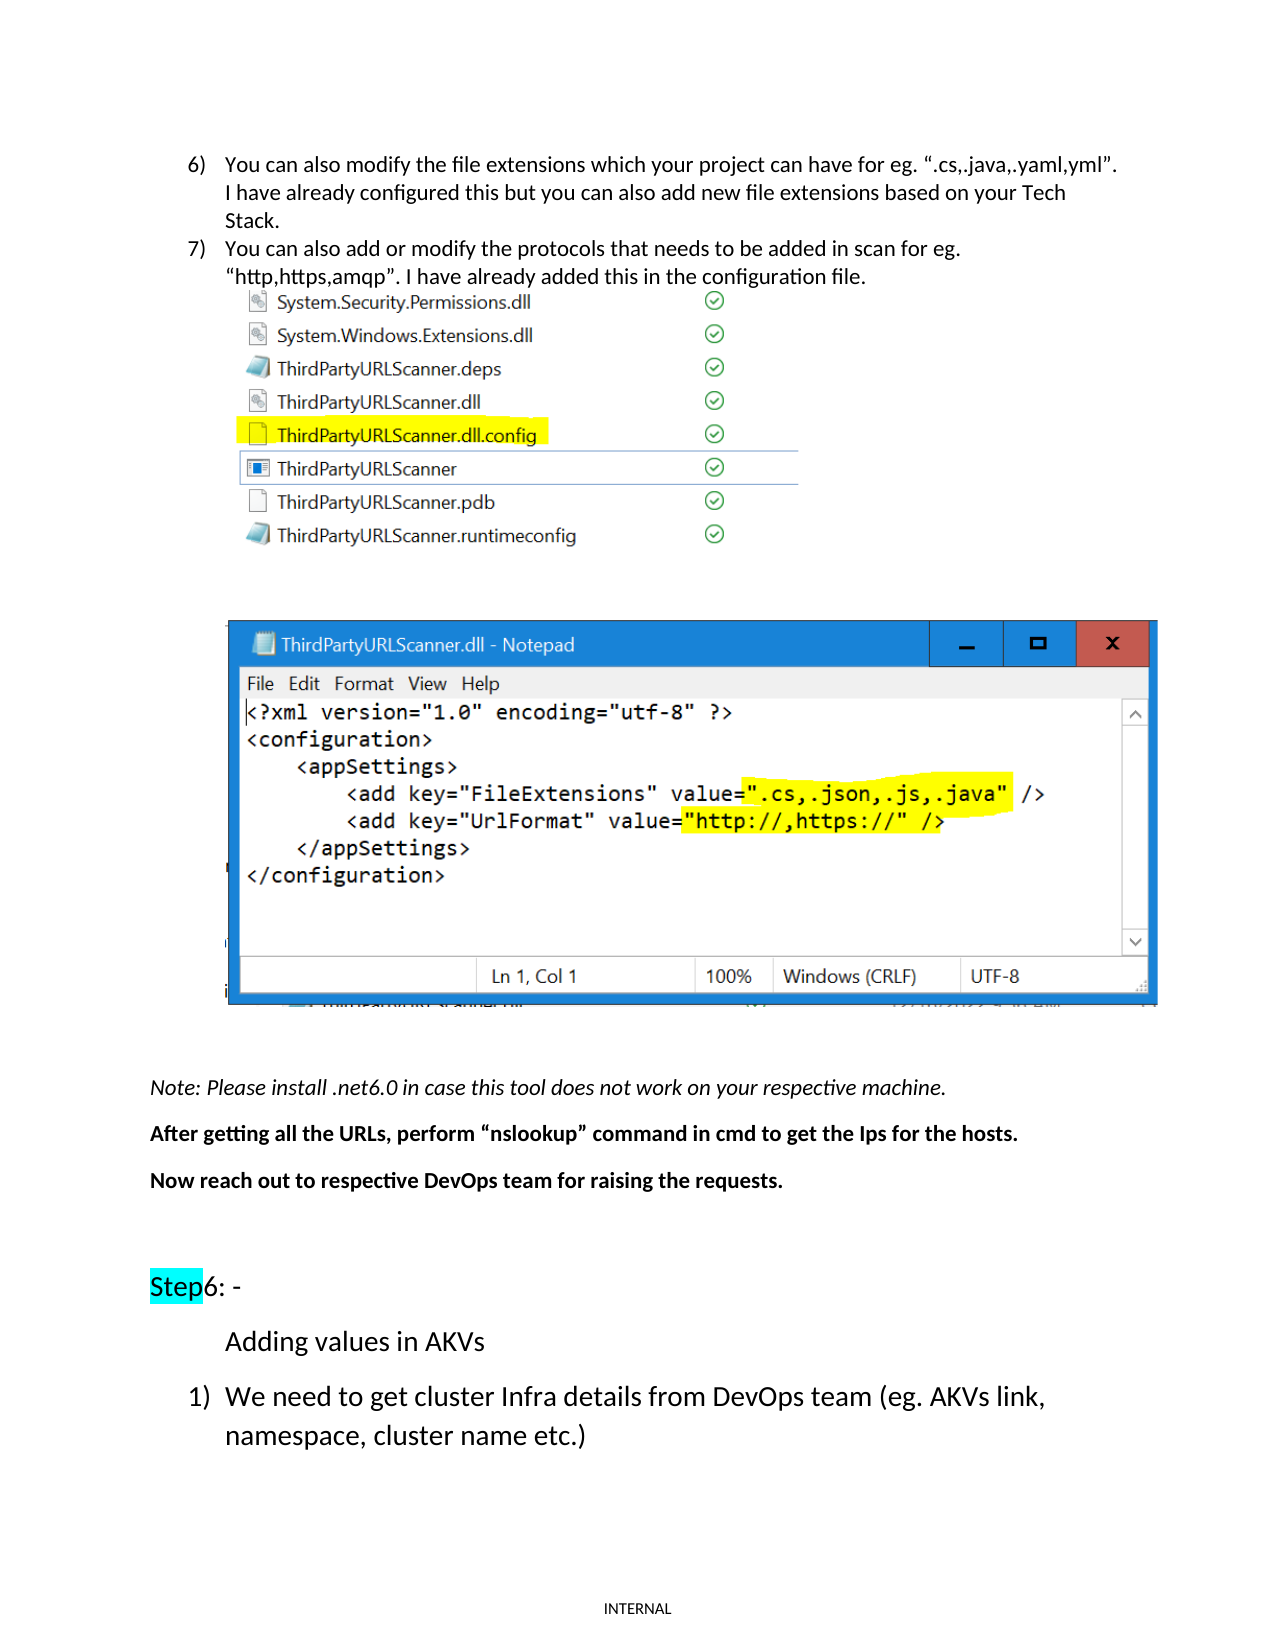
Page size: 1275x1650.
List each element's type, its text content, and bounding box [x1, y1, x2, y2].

list You can also add or modify the protocols that needs to be added in scan for eg. “http,https,amqp”. I have already added this in the configuration file. [187, 234, 1125, 290]
text Step6: - [203, 1268, 1125, 1304]
text Now reach out to respective DevOps team for raising the requests. [150, 1166, 1125, 1194]
picture [225, 617, 1158, 1007]
picture [225, 290, 799, 586]
text Note: Please install .net6.0 in case this tool does not work on your respective machine. [150, 1073, 1125, 1101]
list We need to get cluster Infra details from DevOps team (eg. AKVs link, namespace, cluster name etc.) [187, 1378, 1125, 1453]
text Adding values in AKVs [150, 1323, 1125, 1359]
list You can also modify the file extensions which your project can have for eg. “.cs,.java,.yaml,yml”. I have already configured this but you can also add new file extensions based on your Tech Stack. [187, 150, 1125, 234]
text After getting all the URLs, perform “nslookup” command in cmd to get the Ips for the hosts. [150, 1119, 1125, 1147]
